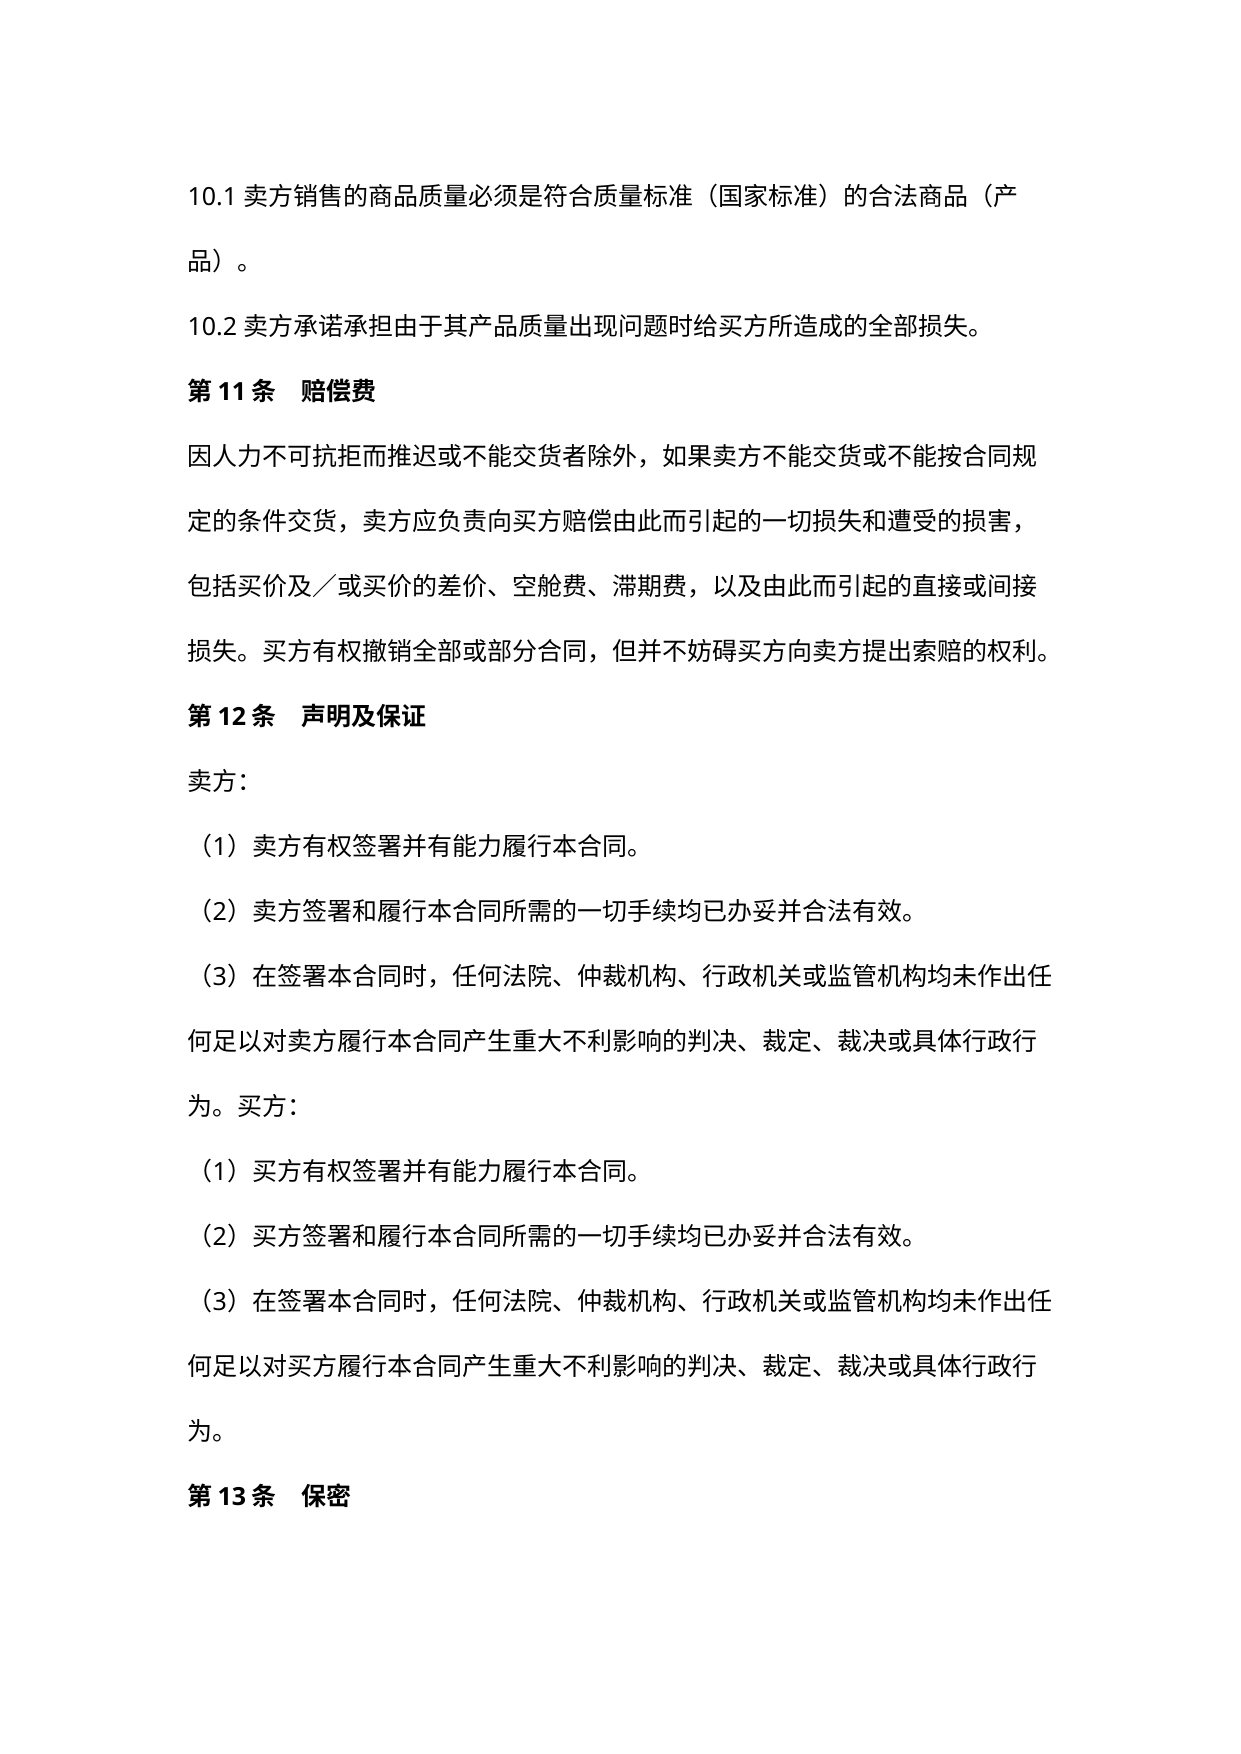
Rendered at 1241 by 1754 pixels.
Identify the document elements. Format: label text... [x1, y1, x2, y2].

subtitle 第11条 赔偿费 [187, 357, 1053, 422]
subtitle 第13条 保密 [187, 1462, 1053, 1527]
text 因人力不可抗拒而推迟或不能交货者除外，如果卖方不能交货或不能按合同规定的条件交货，卖方应负责向买方赔偿由此而引起的一切损失和遭受的损害，包括买价及／或买价的差价、空舱费、滞期费，以及由此而引起的直接或间接损失。买方有权撤销全部或部分合同，但并不妨碍买方向卖方提出索赔的权利。 [187, 422, 1053, 682]
text 卖方： [187, 747, 1053, 812]
text （2）买方签署和履行本合同所需的一切手续均已办妥并合法有效。 [187, 1202, 1053, 1267]
text 10.2 卖方承诺承担由于其产品质量出现问题时给买方所造成的全部损失。 [187, 292, 1053, 357]
text 10.1 卖方销售的商品质量必须是符合质量标准（国家标准）的合法商品（产品）。 [187, 162, 1053, 292]
text （3）在签署本合同时，任何法院、仲裁机构、行政机关或监管机构均未作出任何足以对买方履行本合同产生重大不利影响的判决、裁定、裁决或具体行政行为。 [187, 1267, 1053, 1462]
text （1）卖方有权签署并有能力履行本合同。 [187, 812, 1053, 877]
text （3）在签署本合同时，任何法院、仲裁机构、行政机关或监管机构均未作出任何足以对卖方履行本合同产生重大不利影响的判决、裁定、裁决或具体行政行为。买方： [187, 942, 1053, 1137]
text （2）卖方签署和履行本合同所需的一切手续均已办妥并合法有效。 [187, 877, 1053, 942]
text （1）买方有权签署并有能力履行本合同。 [187, 1137, 1053, 1202]
subtitle 第12条 声明及保证 [187, 682, 1053, 747]
